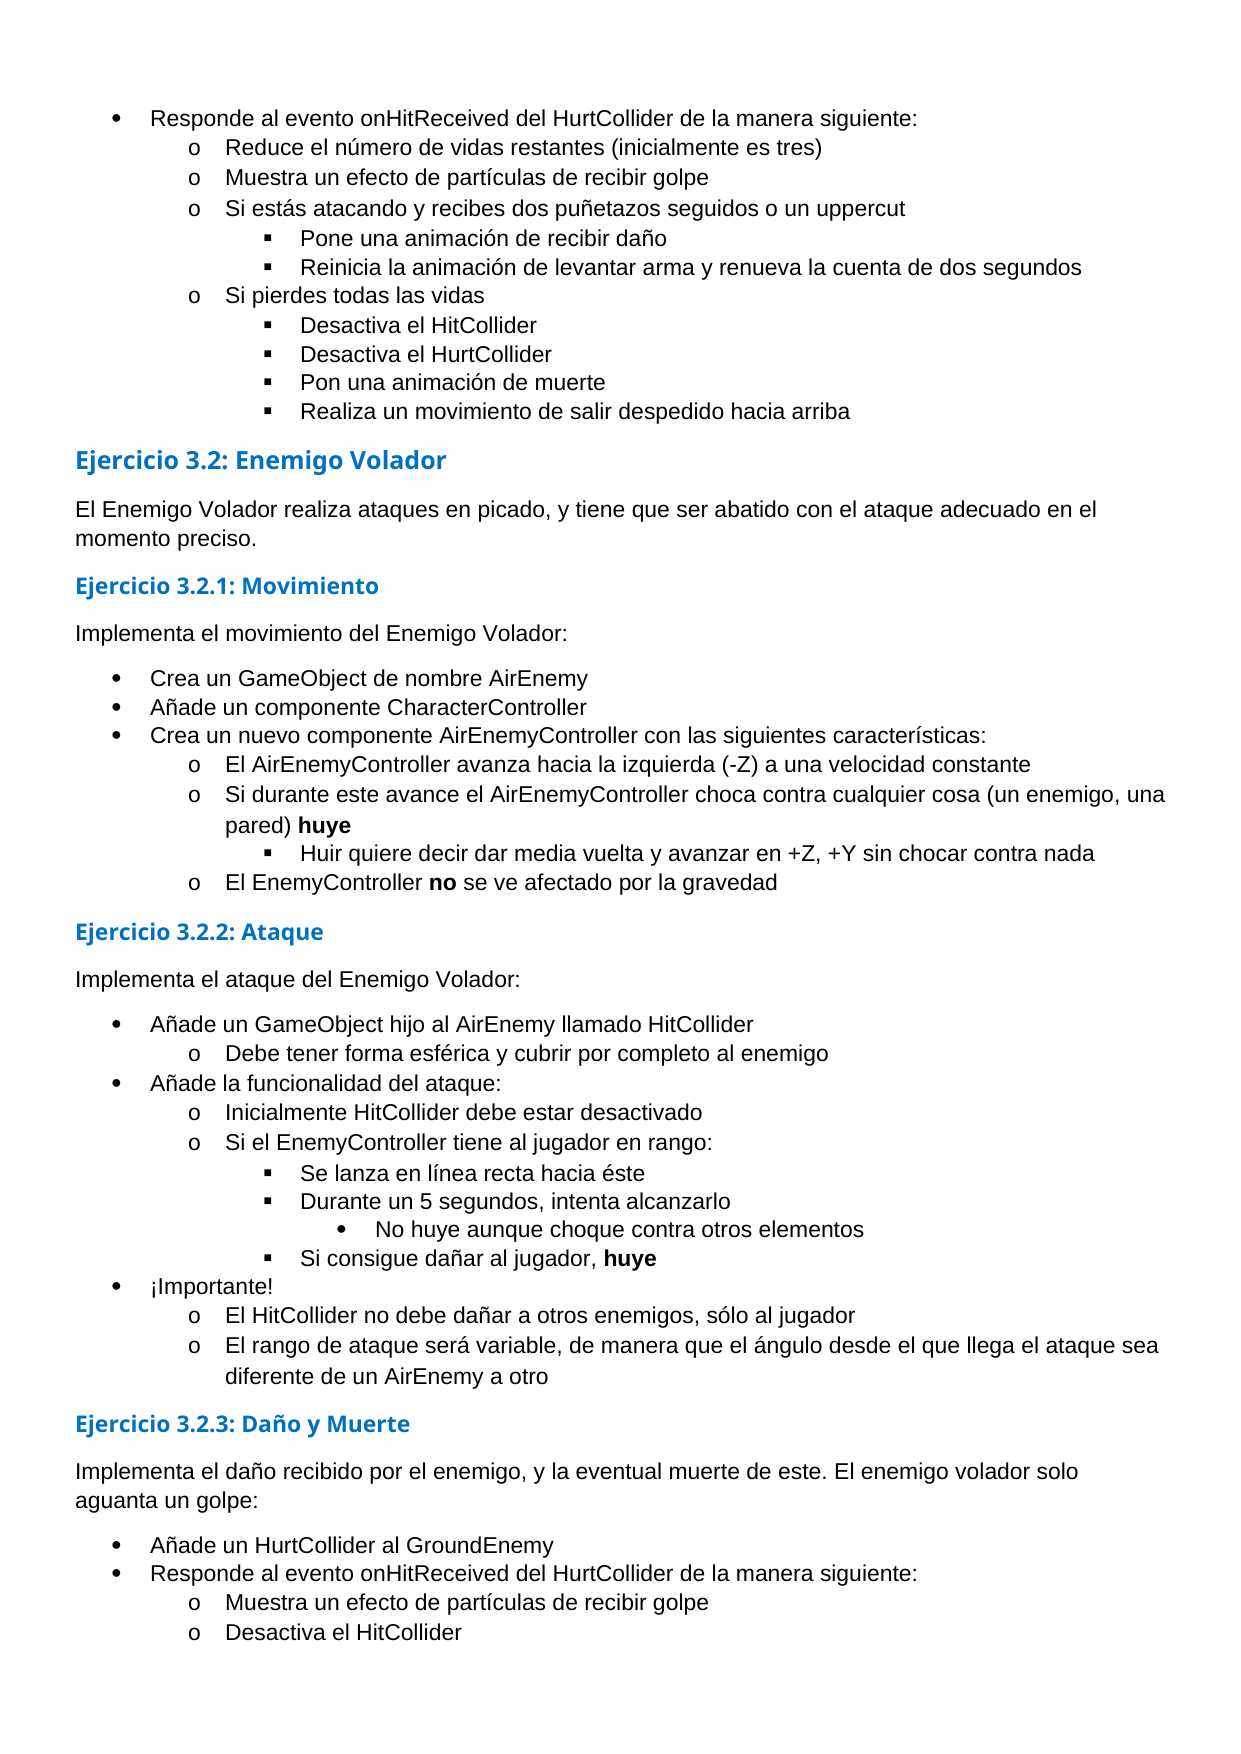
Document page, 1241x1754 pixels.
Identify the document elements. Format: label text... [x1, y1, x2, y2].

list Añade un GameObject hijo al AirEnemy llamado HitCollider [112, 1011, 1165, 1037]
list El rango de ataque será variable, de manera que el ángulo desde el que llega el ataque sea diferente de un AirEnemy a otro [187, 1332, 1165, 1389]
text Ejercicio 3.2.1: Movimiento [75, 570, 1165, 601]
list Inicialmente HitCollider debe estar desactivado [187, 1098, 1165, 1127]
list Si estás atacando y recibes dos puñetazos seguidos o un uppercut [187, 194, 1165, 223]
list Si durante este avance el AirEnemyController choca contra cualquier cosa (un enemigo, una pared) huye [187, 781, 1165, 838]
list Pone una animación de recibir daño [262, 225, 1165, 251]
list Crea un GameObject de nombre AirEnemy [112, 665, 1165, 692]
text Ejercicio 3.2.2: Ataque [75, 916, 1165, 947]
list Huir quiere decir dar media vuelta y avanzar en +Z, +Y sin chocar contra nada [262, 840, 1165, 866]
list El AirEnemyController avanza hacia la izquierda (-Z) a una velocidad constante [187, 751, 1165, 779]
list No huye aunque choque contra otros elementos [337, 1216, 1165, 1243]
list Responde al evento onHitReceived del HurtCollider de la manera siguiente: [112, 1560, 1165, 1587]
list El HitCollider no debe dañar a otros enemigos, sólo al jugador [187, 1302, 1165, 1330]
list El EnemyController no se ve afectado por la gravedad [187, 868, 1165, 897]
list Reduce el número de vidas restantes (inicialmente es tres) [187, 133, 1165, 162]
text Implementa el ataque del Enemigo Volador: [75, 966, 1165, 992]
list Se lanza en línea recta hacia éste [262, 1159, 1165, 1186]
list ¡Importante! [112, 1273, 1165, 1300]
list Desactiva el HurtCollider [262, 341, 1165, 367]
list Desactiva el HitCollider [187, 1619, 1165, 1647]
list Si consigue dañar al jugador, huye [262, 1245, 1165, 1271]
list Desactiva el HitCollider [262, 312, 1165, 339]
list Muestra un efecto de partículas de recibir golpe [187, 1589, 1165, 1617]
list Si pierdes todas las vidas [187, 282, 1165, 310]
list Durante un 5 segundos, intenta alcanzarlo [262, 1188, 1165, 1214]
text Ejercicio 3.2: Enemigo Volador [75, 443, 1165, 477]
list Realiza un movimiento de salir despedido hacia arriba [262, 398, 1165, 424]
list Si el EnemyController tiene al jugador en rango: [187, 1129, 1165, 1157]
list Añade un componente CharacterController [112, 694, 1165, 720]
text El Enemigo Volador realiza ataques en picado, y tiene que ser abatido con el ataque adecuado en el momento preciso. [75, 496, 1165, 551]
text Ejercicio 3.2.3: Daño y Muerte [75, 1408, 1165, 1439]
list Pon una animación de muerte [262, 369, 1165, 396]
text Implementa el daño recibido por el enemigo, y la eventual muerte de este. El enemigo volador solo aguanta un golpe: [75, 1458, 1165, 1513]
list Añade un HurtCollider al GroundEnemy [112, 1532, 1165, 1558]
list Añade la funcionalidad del ataque: [112, 1070, 1165, 1096]
list Responde al evento onHitReceived del HurtCollider de la manera siguiente: [112, 105, 1165, 131]
list Debe tener forma esférica y cubrir por completo al enemigo [187, 1039, 1165, 1068]
text Implementa el movimiento del Enemigo Volador: [75, 620, 1165, 647]
list Muestra un efecto de partículas de recibir golpe [187, 164, 1165, 192]
list Reinicia la animación de levantar arma y renueva la cuenta de dos segundos [262, 253, 1165, 280]
list Crea un nuevo componente AirEnemyController con las siguientes características: [112, 722, 1165, 748]
